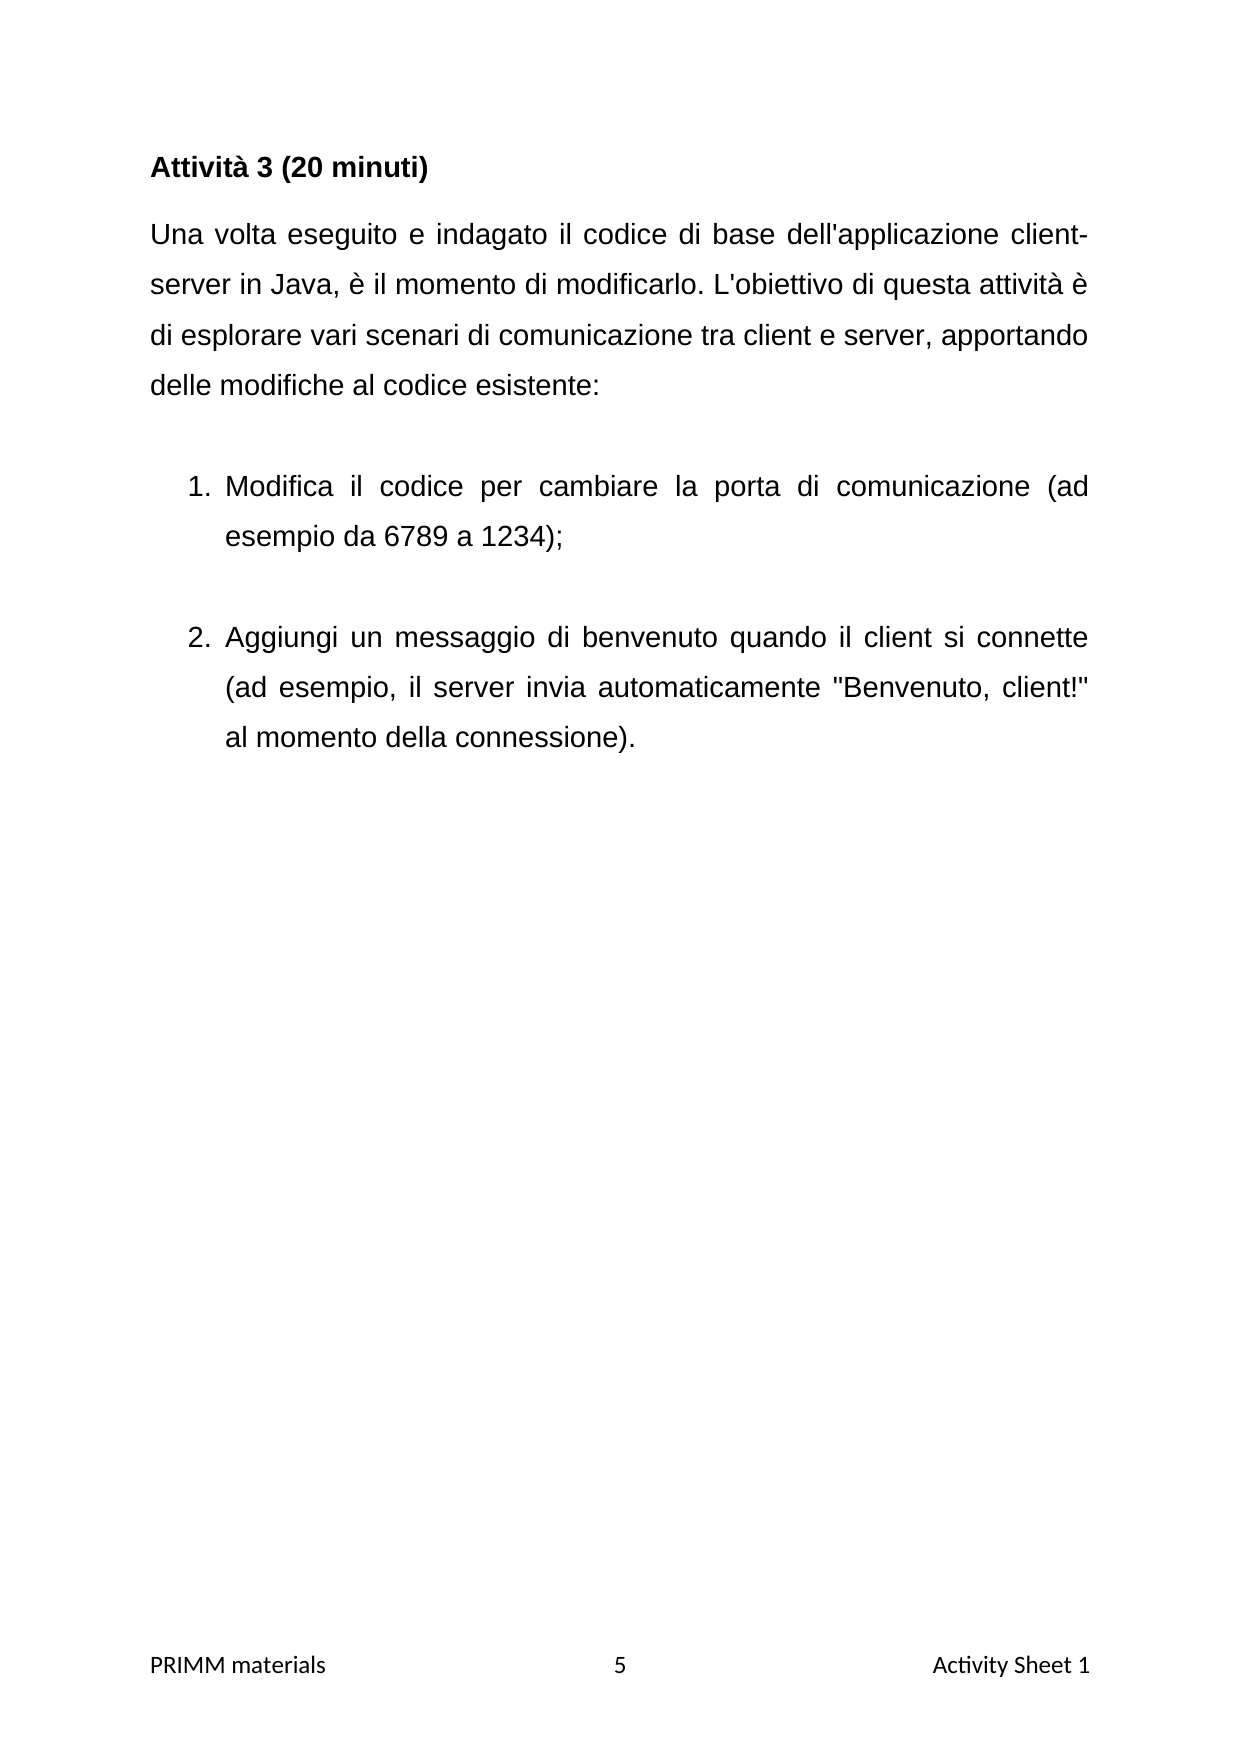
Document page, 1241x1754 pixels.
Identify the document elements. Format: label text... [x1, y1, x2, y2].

text Una volta eseguito e indagato il codice di base dell'applicazione client-server in Java, è il momento di modificarlo. L'obiettivo di questa attività è di esplorare vari scenari di comunicazione tra client e server, apportando delle modifiche al codice esistente: [150, 217, 1090, 402]
list Aggiungi un messaggio di benvenuto quando il client si connette (ad esempio, il server invia automaticamente "Benvenuto, client!" al momento della connessione). [187, 619, 1090, 754]
list Modifica il codice per cambiare la porta di comunicazione (ad esempio da 6789 a 1234); [187, 469, 1090, 552]
text Attività 3 (20 minuti) [150, 150, 1090, 183]
